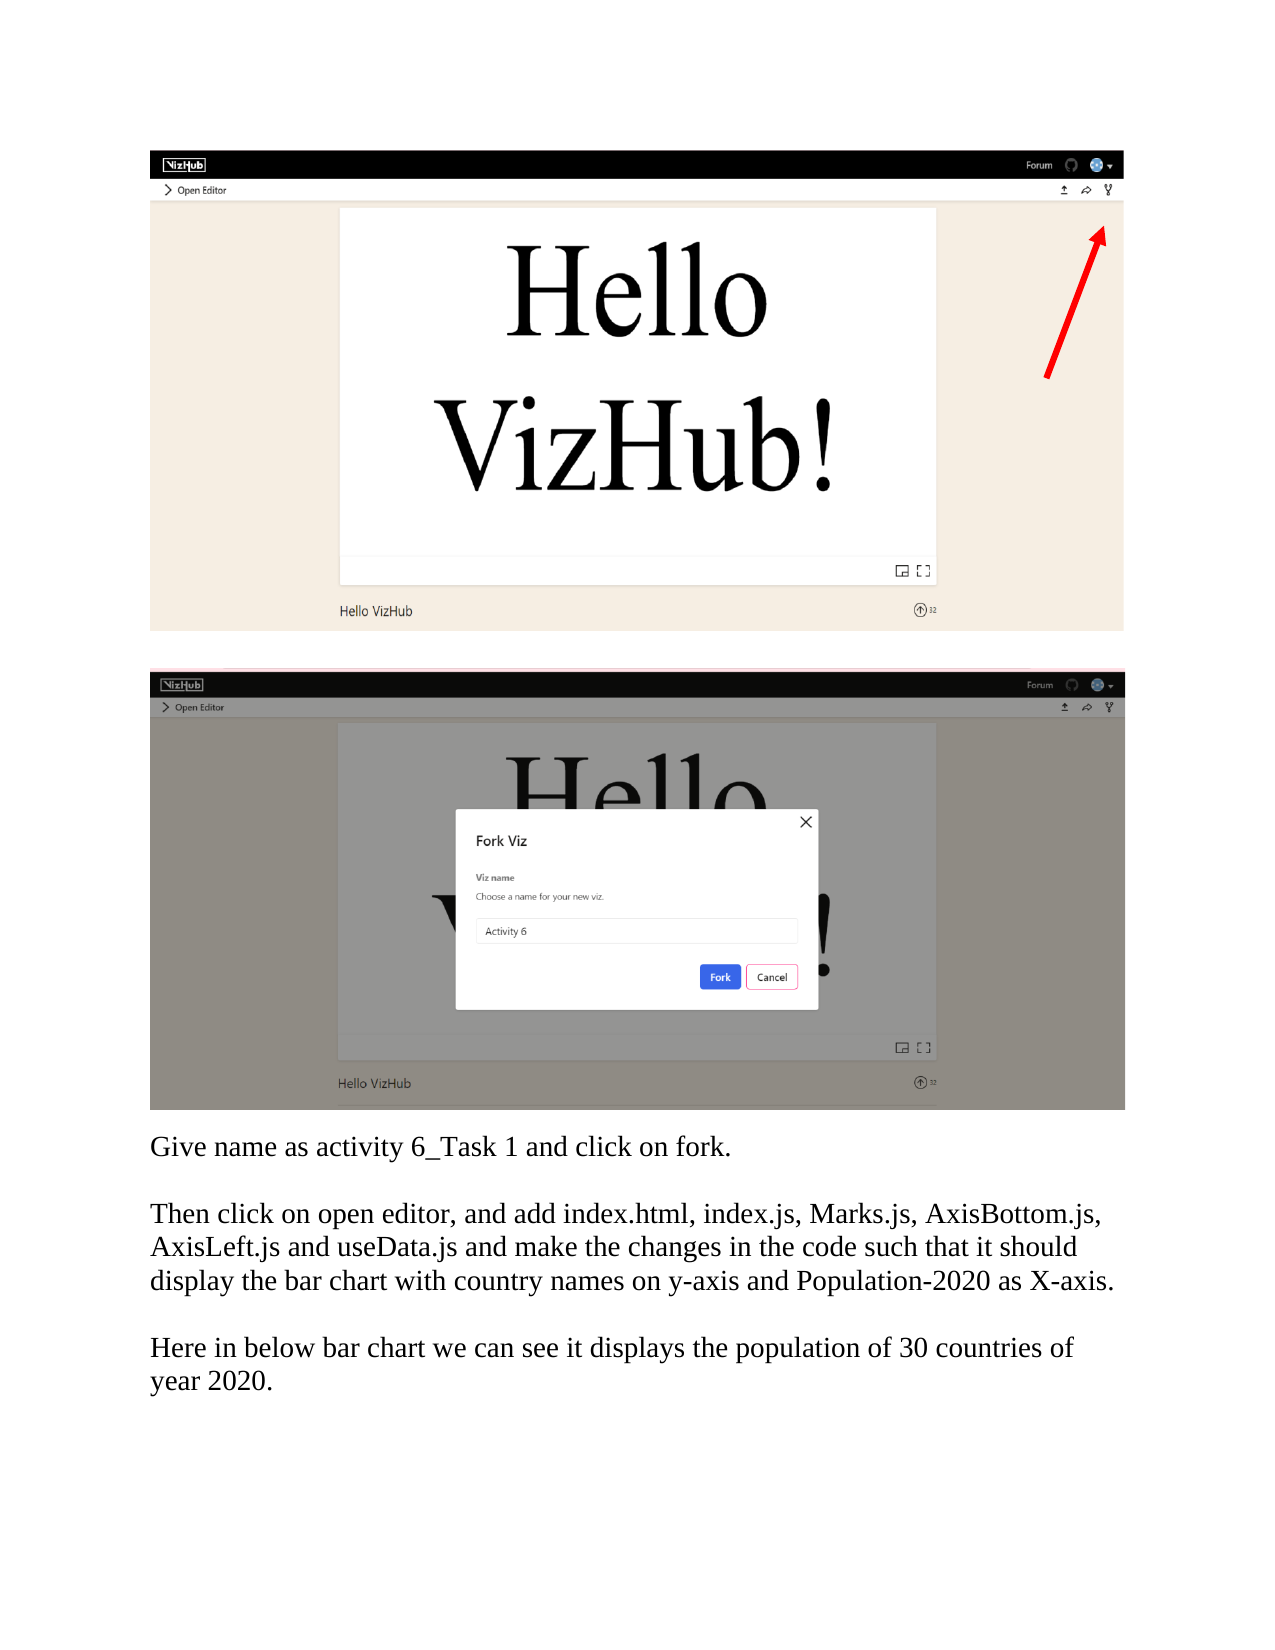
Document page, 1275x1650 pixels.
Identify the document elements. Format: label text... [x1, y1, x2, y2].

text Give name as activity 6_Task 1 and click on fork. [150, 1129, 1125, 1162]
picture [150, 150, 1124, 631]
text Then click on open editor, and add index.html, index.js, Marks.js, AxisBottom.js, AxisLeft.js and useData.js and make the changes in the code such that it should display the bar chart with country names on y-axis and Population-2020 as X-axis. [150, 1196, 1125, 1296]
text Here in below bar chart we can see it displays the population of 30 countries of year 2020. [150, 1330, 1125, 1397]
picture [150, 668, 1125, 1110]
